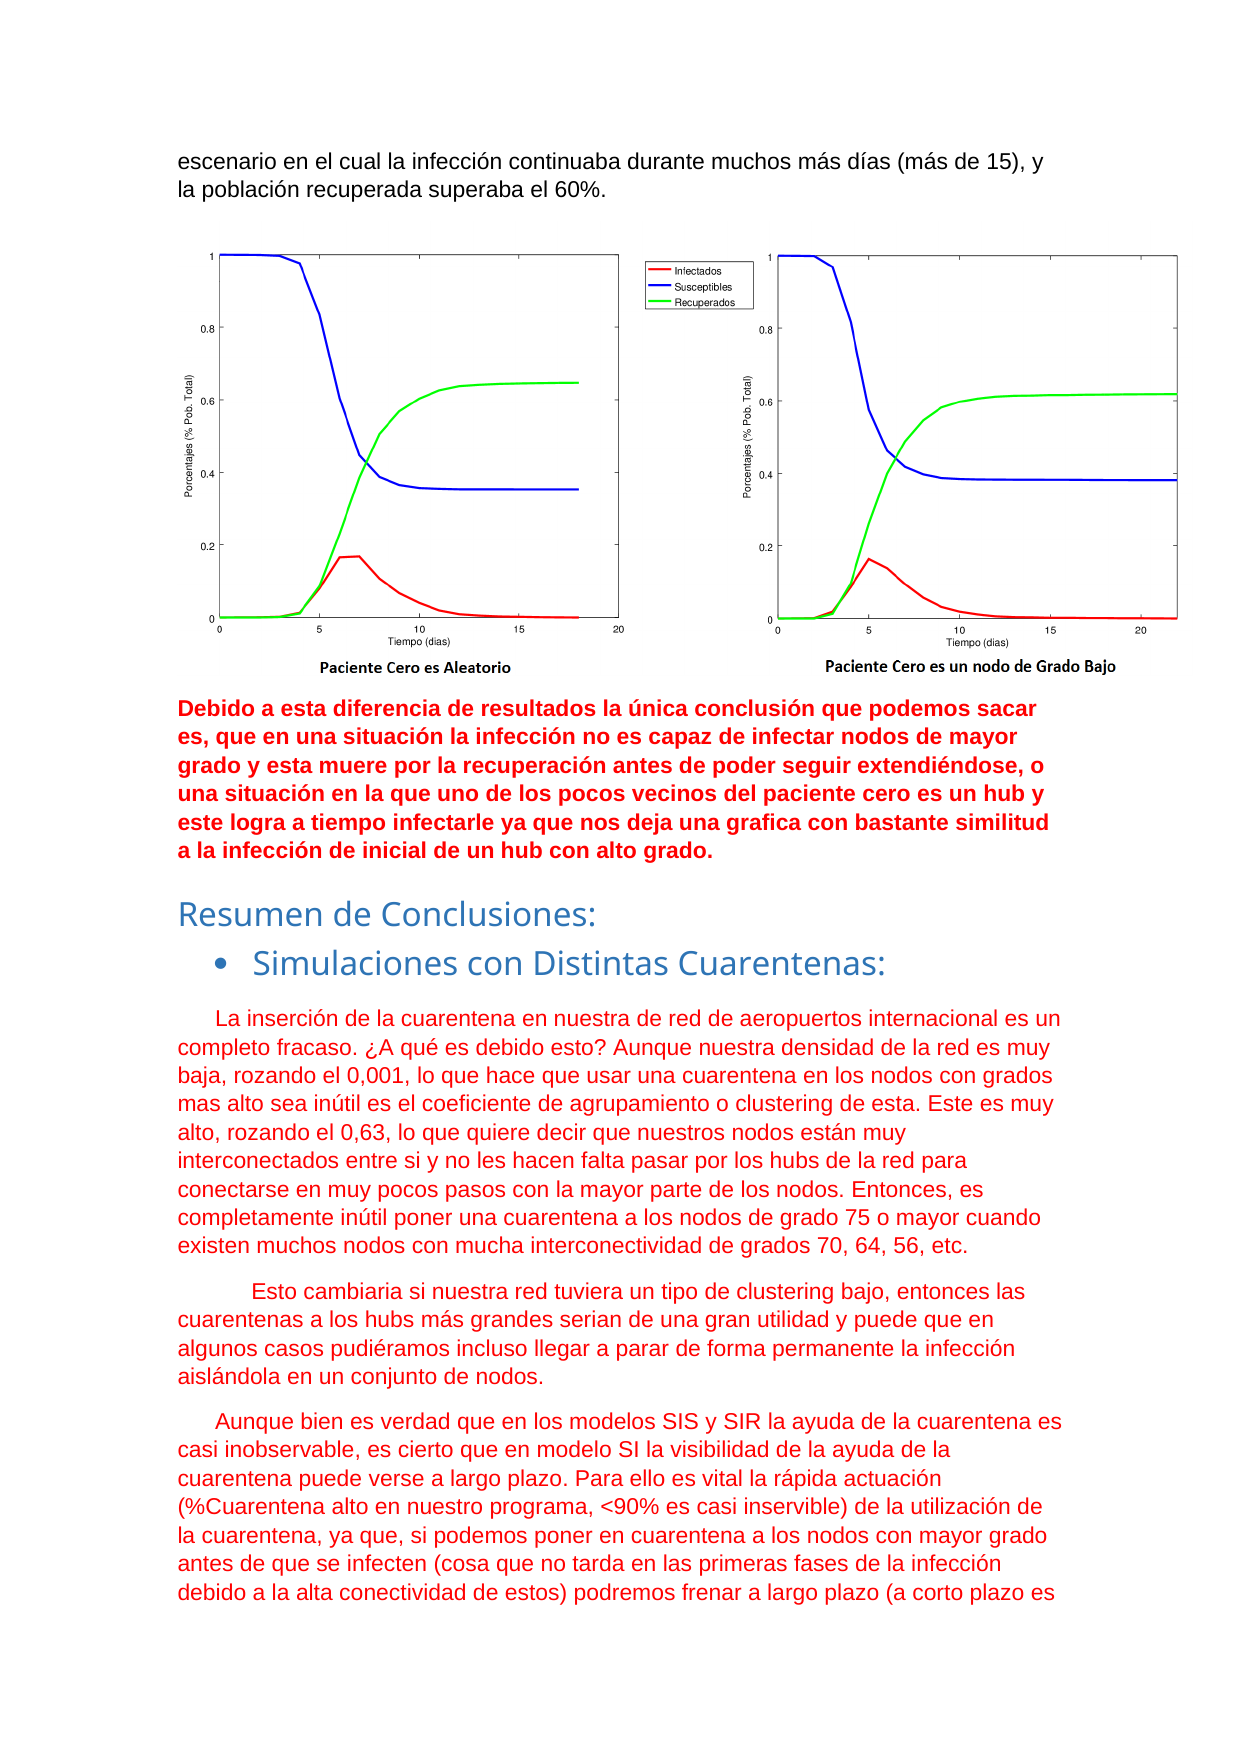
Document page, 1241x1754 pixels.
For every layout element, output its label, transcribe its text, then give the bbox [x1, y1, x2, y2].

text Debido a esta diferencia de resultados la única conclusión que podemos sacar es, que en una situación la infección no es capaz de infectar nodos de mayor grado y esta muere por la recuperación antes de poder seguir extendiéndose, o una situación en la que uno de los pocos vecinos del paciente cero es un hub y este logra a tiempo infectarle ya que nos deja una grafica con bastante similitud a la infección de inicial de un hub con alto grado. [177, 695, 1063, 863]
picture [177, 221, 1193, 676]
text La inserción de la cuarentena en nuestra de red de aeropuertos internacional es un completo fracaso. ¿A qué es debido esto? Aunque nuestra densidad de la red es muy baja, rozando el 0,001, lo que hace que usar una cuarentena en los nodos con grados mas alto sea inútil es el coeficiente de agrupamiento o clustering de esta. Este es muy alto, rozando el 0,63, lo que quiere decir que nuestros nodos están muy interconectados entre si y no les hacen falta pasar por los hubs de la red para conectarse en muy pocos pasos con la mayor parte de los nodos. Entonces, es completamente inútil poner una cuarentena a los nodos de grado 75 o mayor cuando existen muchos nodos con mucha interconectividad de grados 70, 64, 56, etc. [177, 1005, 1063, 1259]
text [177, 148, 1063, 202]
subtitle Simulaciones con Distintas Cuarentenas: [215, 939, 1063, 985]
text Esto cambiaria si nuestra red tuviera un tipo de clustering bajo, entonces las cuarentenas a los hubs más grandes serian de una gran utilidad y puede que en algunos casos pudiéramos incluso llegar a parar de forma permanente la infección aislándola en un conjunto de nodos. [177, 1278, 1063, 1389]
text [177, 1408, 1063, 1605]
subtitle Resumen de Conclusiones: [177, 890, 1063, 936]
